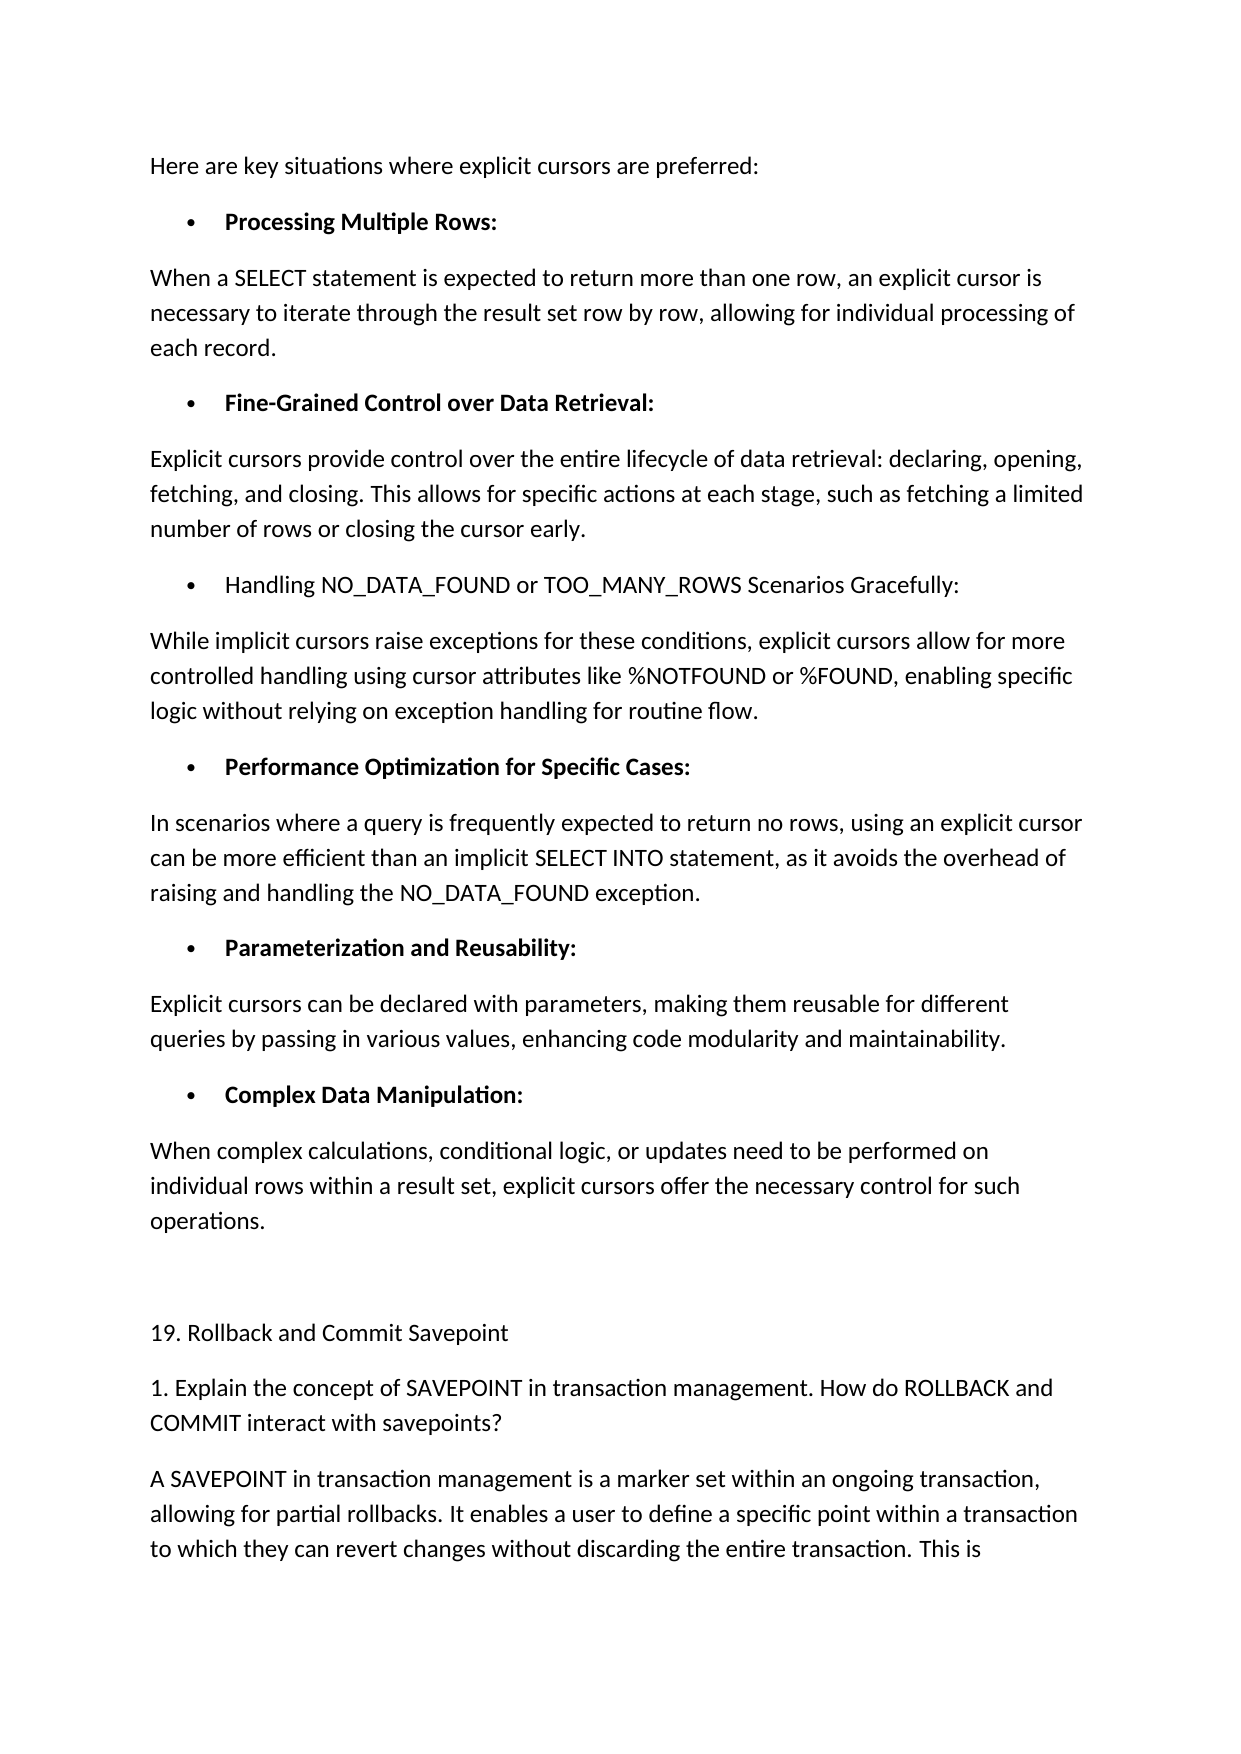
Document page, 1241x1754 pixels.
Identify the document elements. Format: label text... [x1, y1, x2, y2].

text When complex calculations, conditional logic, or updates need to be performed on individual rows within a result set, explicit cursors offer the necessary control for such operations. [150, 1135, 1090, 1236]
list Performance Optimization for Specific Cases: [187, 751, 1090, 781]
text 1. Explain the concept of SAVEPOINT in transaction management. How do ROLLBACK and COMMIT interact with savepoints? [150, 1372, 1090, 1438]
list Complex Data Manipulation: [187, 1079, 1090, 1110]
list Handling NO_DATA_FOUND or TOO_MANY_ROWS Scenarios Gracefully: [187, 569, 1090, 600]
text In scenarios where a query is frequently expected to return no rows, using an explicit cursor can be more efficient than an implicit SELECT INTO statement, as it avoids the overhead of raising and handling the NO_DATA_FOUND exception. [150, 807, 1090, 907]
text Explicit cursors provide control over the entire lifecycle of data retrieval: declaring, opening, fetching, and closing. This allows for specific actions at each stage, such as fetching a limited number of rows or closing the cursor early. [150, 443, 1090, 544]
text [150, 1463, 1090, 1564]
text When a SELECT statement is expected to return more than one row, an explicit cursor is necessary to iterate through the result set row by row, allowing for individual processing of each record. [150, 262, 1090, 362]
text 19. Rollback and Commit Savepoint [150, 1317, 1090, 1347]
text Here are key situations where explicit cursors are preferred: [150, 150, 1090, 181]
text Explicit cursors can be declared with parameters, making them reusable for different queries by passing in various values, enhancing code modularity and maintainability. [150, 988, 1090, 1054]
text While implicit cursors raise exceptions for these conditions, explicit cursors allow for more controlled handling using cursor attributes like %NOTFOUND or %FOUND, enabling specific logic without relying on exception handling for routine flow. [150, 625, 1090, 726]
list Parameterization and Reusability: [187, 932, 1090, 963]
list Fine-Grained Control over Data Retrieval: [187, 387, 1090, 418]
list Processing Multiple Rows: [187, 206, 1090, 236]
